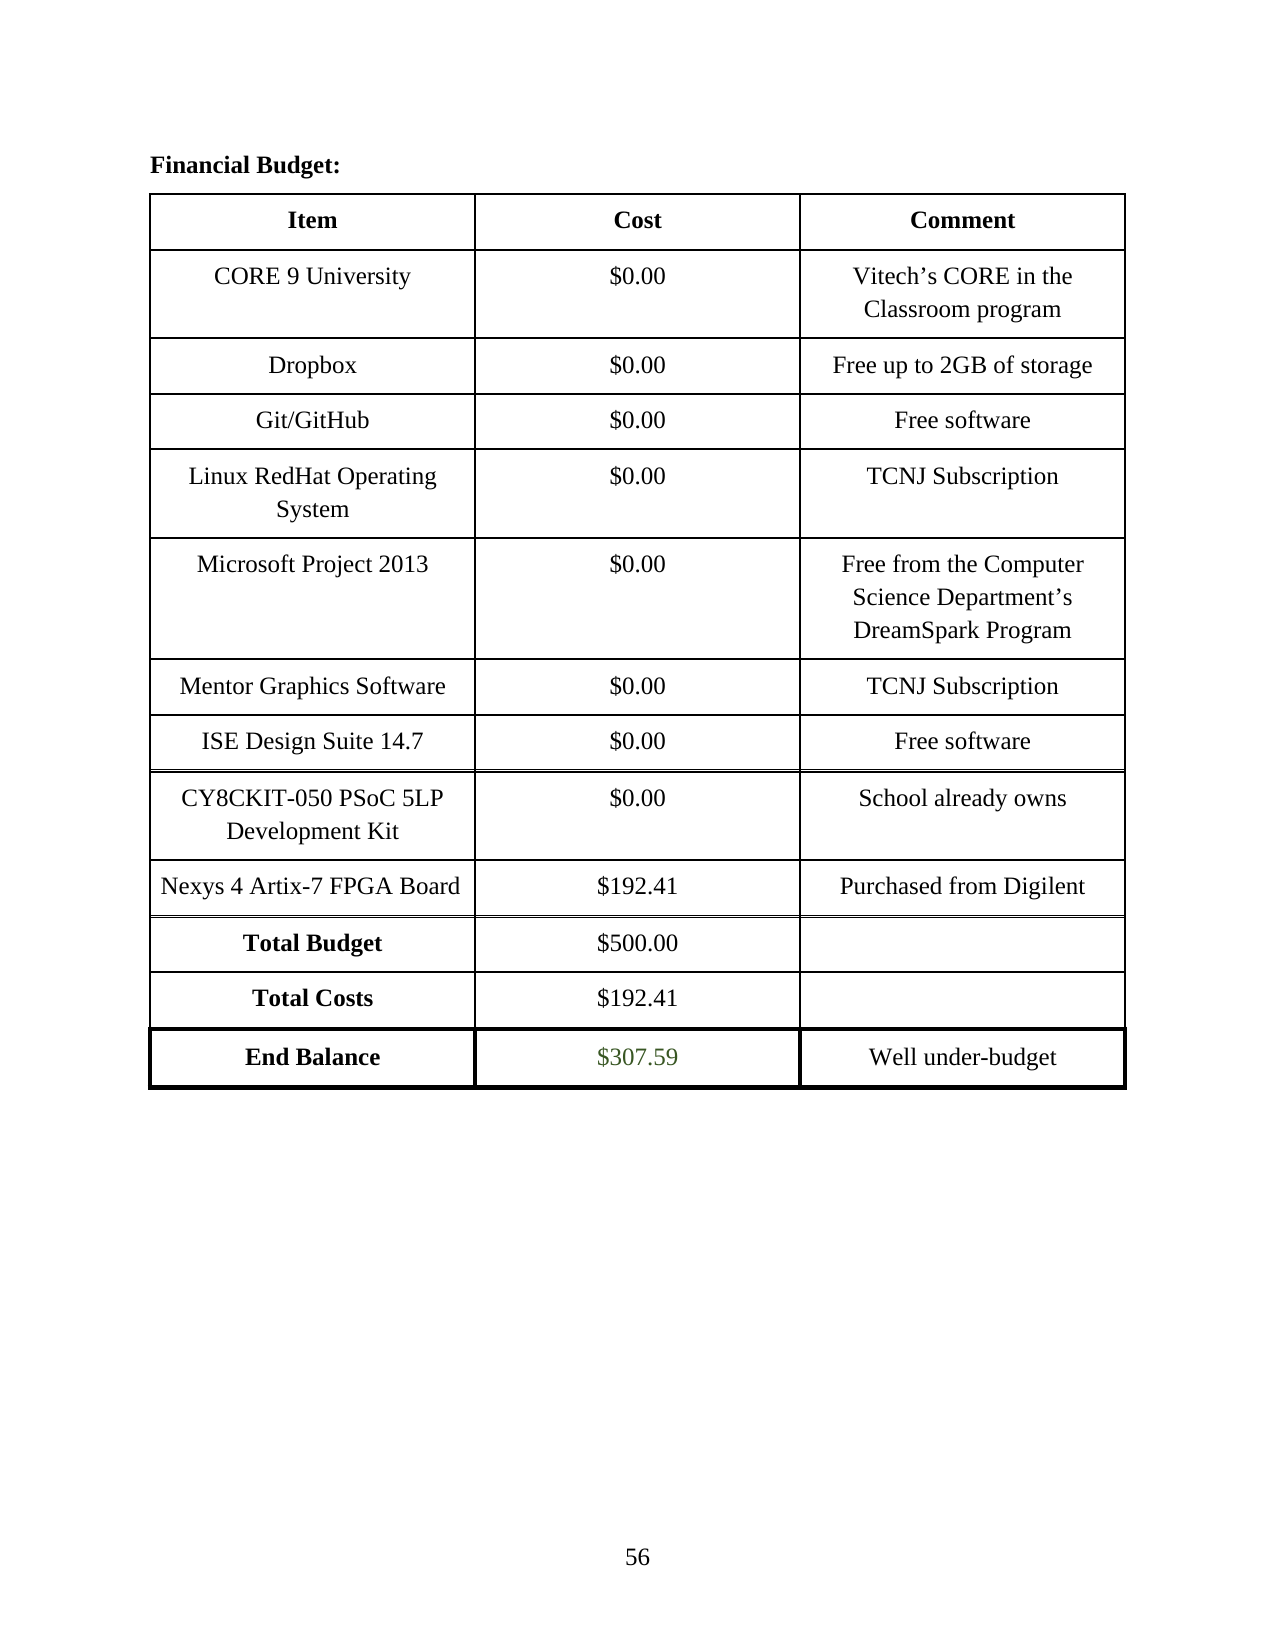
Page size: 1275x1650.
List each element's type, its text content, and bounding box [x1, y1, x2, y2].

table_header Comment [801, 195, 1124, 249]
table_cell Dropbox [151, 339, 474, 393]
table_cell TCNJ Subscription [801, 450, 1124, 537]
table_cell $192.41 [476, 861, 799, 914]
table_cell Linux RedHat Operating System [151, 450, 474, 537]
table_cell $0.00 [476, 660, 799, 714]
table_cell Vitech’s CORE in the Classroom program [801, 251, 1124, 337]
table_cell School already owns [801, 773, 1124, 859]
table_cell $0.00 [476, 716, 799, 769]
table_cell $0.00 [476, 395, 799, 448]
table_cell Total Costs [151, 973, 474, 1027]
table_cell Nexys 4 Artix-7 FPGA Board [151, 861, 474, 914]
table_cell Free up to 2GB of storage [801, 339, 1124, 393]
table_header Item [151, 195, 474, 249]
table_cell $307.59 [477, 1031, 798, 1085]
table_cell $192.41 [476, 973, 799, 1027]
table_cell [801, 973, 1124, 1027]
table_cell TCNJ Subscription [801, 660, 1124, 714]
text Financial Budget: [150, 150, 1125, 179]
table_cell [801, 918, 1124, 971]
table_cell Total Budget [151, 918, 474, 971]
table_cell $500.00 [476, 918, 799, 971]
table_cell Mentor Graphics Software [151, 660, 474, 714]
table_cell CORE 9 University [151, 251, 474, 337]
table_cell $0.00 [476, 251, 799, 337]
table_cell End Balance [152, 1031, 473, 1085]
table_cell Purchased from Digilent [801, 861, 1124, 914]
table_cell Well under-budget [802, 1031, 1123, 1085]
table_cell $0.00 [476, 450, 799, 537]
table_cell $0.00 [476, 339, 799, 393]
table_cell CY8CKIT-050 PSoC 5LP Development Kit [151, 773, 474, 859]
table_cell Free from the Computer Science Department’s DreamSpark Program [801, 539, 1124, 658]
table_cell Git/GitHub [151, 395, 474, 448]
table_cell ISE Design Suite 14.7 [151, 716, 474, 769]
table_cell Free software [801, 395, 1124, 448]
table_cell $0.00 [476, 539, 799, 658]
table_header Cost [476, 195, 799, 249]
table_cell $0.00 [476, 773, 799, 859]
table_cell Free software [801, 716, 1124, 769]
table_cell Microsoft Project 2013 [151, 539, 474, 658]
